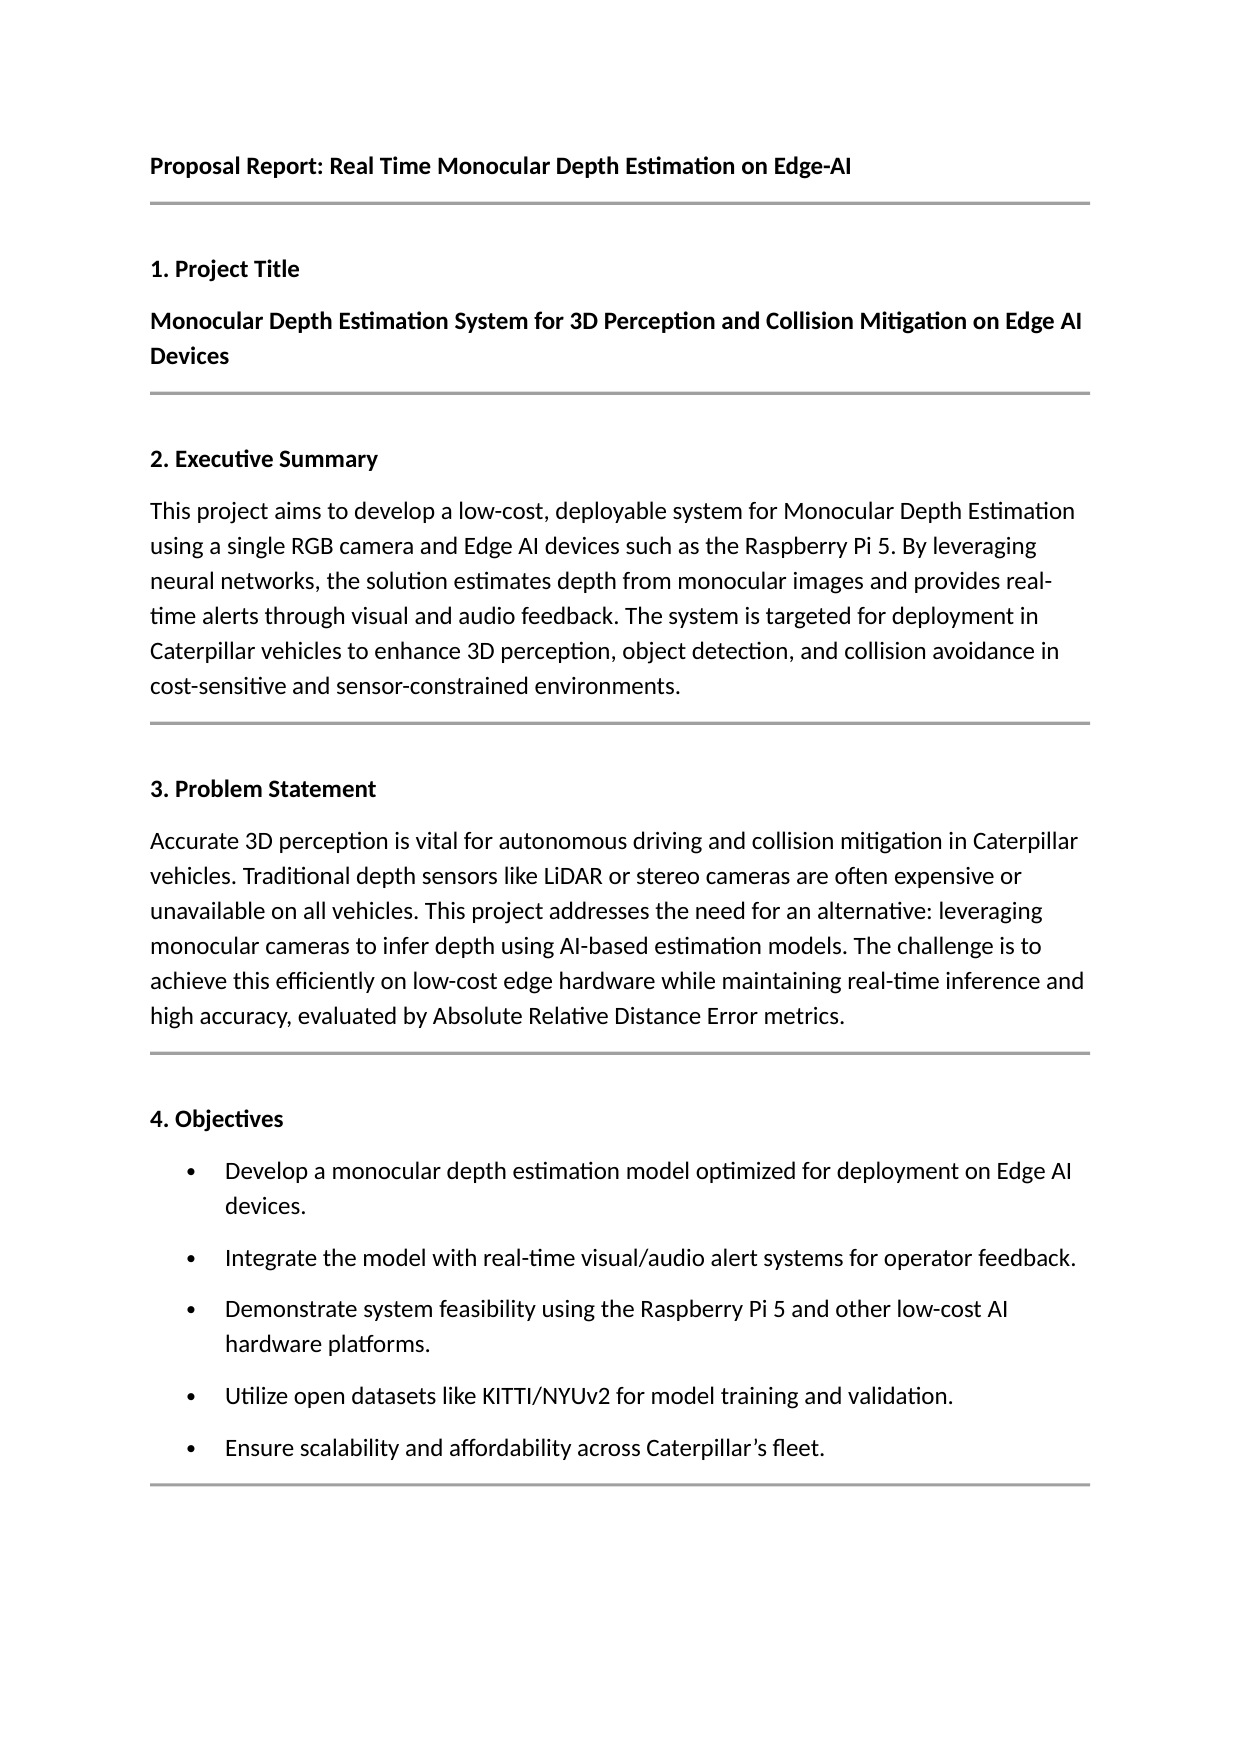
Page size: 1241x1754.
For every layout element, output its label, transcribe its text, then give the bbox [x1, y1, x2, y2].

text Accurate 3D perception is vital for autonomous driving and collision mitigation in Caterpillar vehicles. Traditional depth sensors like LiDAR or stereo cameras are often expensive or unavailable on all vehicles. This project addresses the need for an alternative: leveraging monocular cameras to infer depth using AI-based estimation models. The challenge is to achieve this efficiently on low-cost edge hardware while maintaining real-time inference and high accuracy, evaluated by Absolute Relative Distance Error metrics. [150, 825, 1090, 1031]
text 4. Objectives [150, 1103, 1090, 1134]
list Demonstrate system feasibility using the Raspberry Pi 5 and other low-cost AI hardware platforms. [187, 1293, 1090, 1359]
list Develop a monocular depth estimation model optimized for deployment on Edge AI devices. [187, 1155, 1090, 1221]
list Integrate the model with real-time visual/audio alert systems for operator feedback. [187, 1242, 1090, 1272]
text 1. Project Title [150, 253, 1090, 284]
text 3. Problem Statement [150, 773, 1090, 804]
list Ensure scalability and affordability across Caterpillar’s fleet. [187, 1432, 1090, 1462]
text Monocular Depth Estimation System for 3D Perception and Collision Mitigation on Edge AI Devices [150, 305, 1090, 371]
text This project aims to develop a low-cost, deployable system for Monocular Depth Estimation using a single RGB camera and Edge AI devices such as the Raspberry Pi 5. By leveraging neural networks, the solution estimates depth from monocular images and provides real-time alerts through visual and audio feedback. The system is targeted for deployment in Caterpillar vehicles to enhance 3D perception, object detection, and collision avoidance in cost-sensitive and sensor-constrained environments. [150, 495, 1090, 701]
list Utilize open datasets like KITTI/NYUv2 for model training and validation. [187, 1380, 1090, 1411]
text Proposal Report: Real Time Monocular Depth Estimation on Edge-AI [150, 150, 1090, 181]
text 2. Executive Summary [150, 443, 1090, 474]
